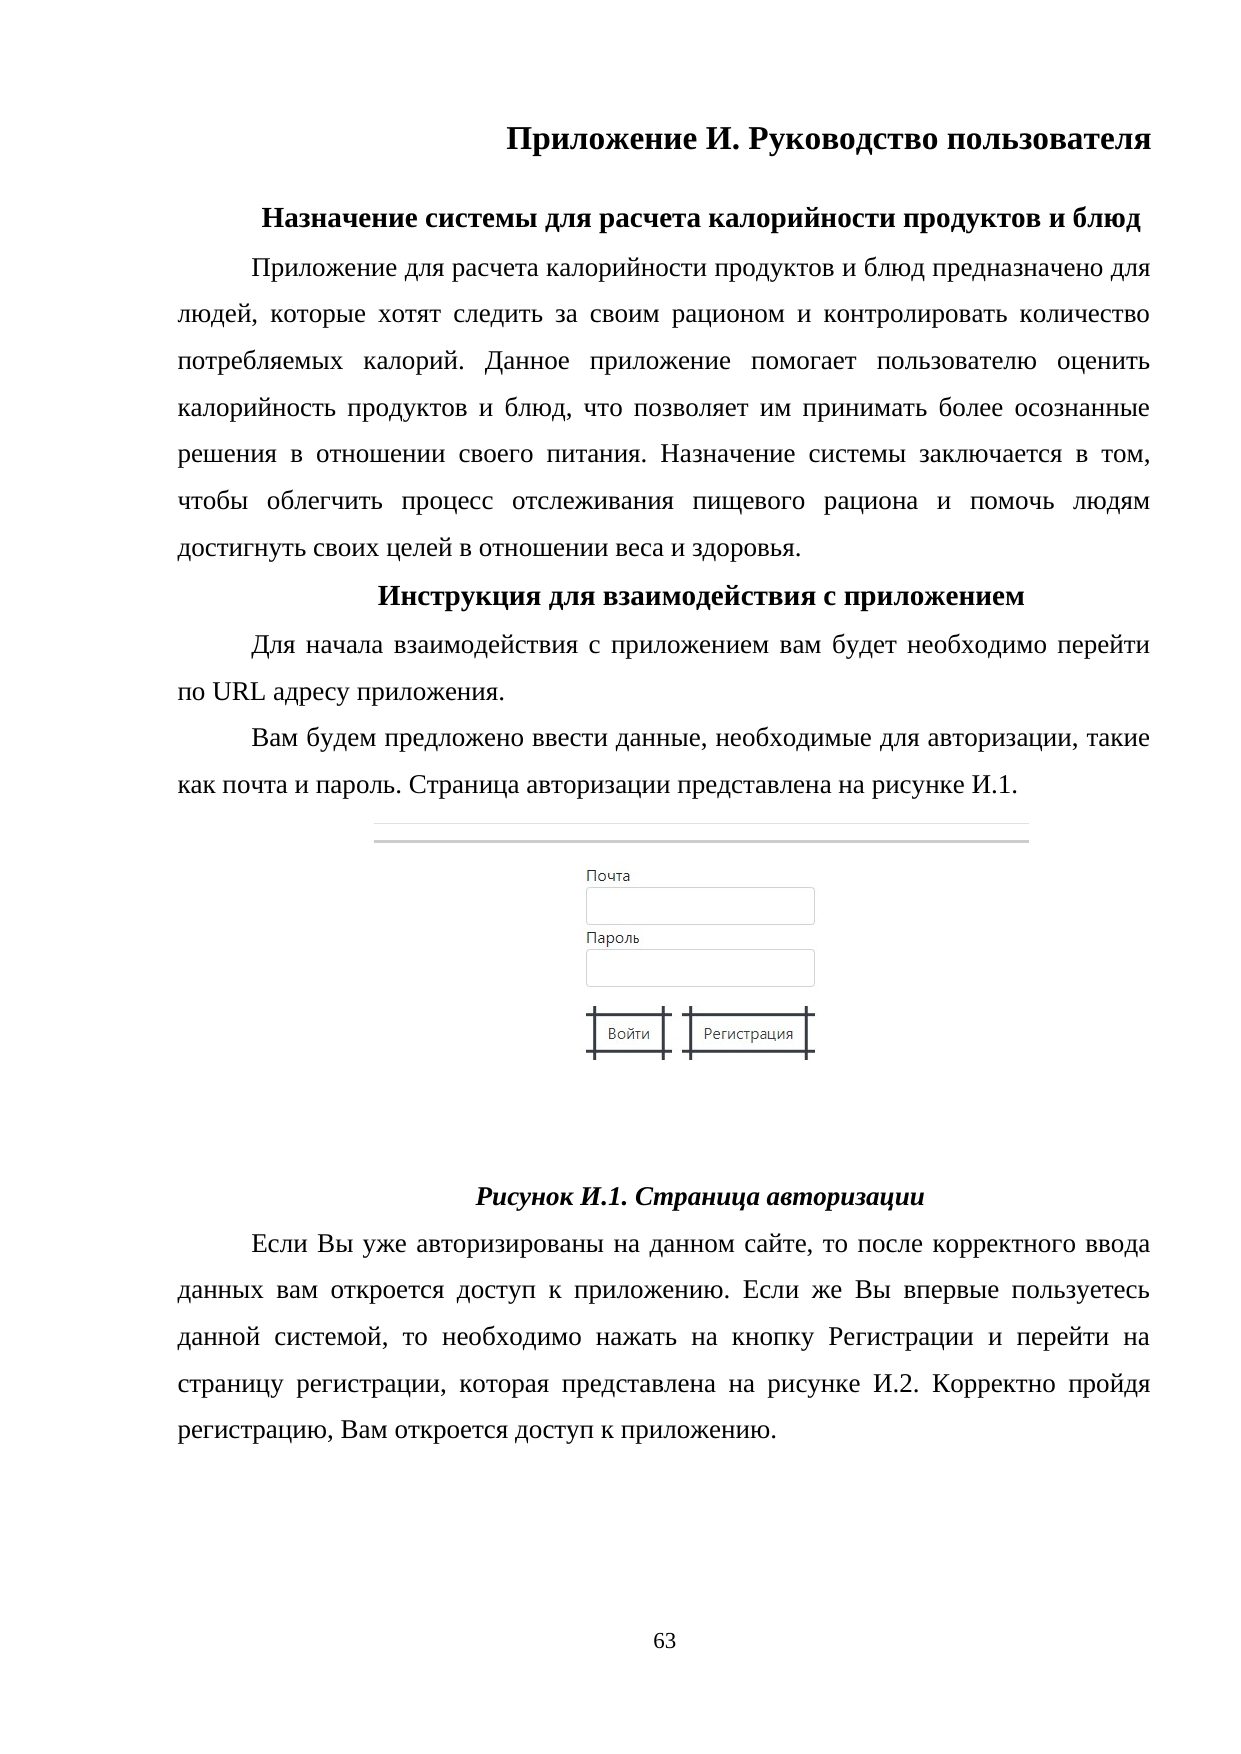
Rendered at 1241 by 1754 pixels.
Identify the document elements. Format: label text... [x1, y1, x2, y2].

text Для начала взаимодействия с приложением вам будет необходимо перейти по URL адресу приложения. [177, 628, 1152, 706]
text Приложение для расчета калорийности продуктов и блюд предназначено для людей, которые хотят следить за своим рационом и контролировать количество потребляемых калорий. Данное приложение помогает пользователю оценить калорийность продуктов и блюд, что позволяет им принимать более осознанные решения в отношении своего питания. Назначение системы заключается в том, чтобы облегчить процесс отслеживания пищевого рациона и помочь людям достигнуть своих целей в отношении веса и здоровья. [177, 251, 1152, 562]
title Приложение И. Руководство пользователя [177, 118, 1152, 156]
picture [373, 814, 1029, 1165]
text Рисунок И.1. Страница авторизации [177, 1180, 1152, 1211]
text Вам будем предложено ввести данные, необходимые для авторизации, такие как почта и пароль. Страница авторизации представлена на рисунке И.1. [177, 721, 1152, 799]
text Инструкция для взаимодействия с приложением [177, 578, 1152, 611]
text Если Вы уже авторизированы на данном сайте, то после корректного ввода данных вам откроется доступ к приложению. Если же Вы впервые пользуетесь данной системой, то необходимо нажать на кнопку Регистрации и перейти на страницу регистрации, которая представлена на рисунке И.2. Корректно пройдя регистрацию, Вам откроется доступ к приложению. [177, 1227, 1152, 1444]
text Назначение системы для расчета калорийности продуктов и блюд [177, 201, 1152, 234]
